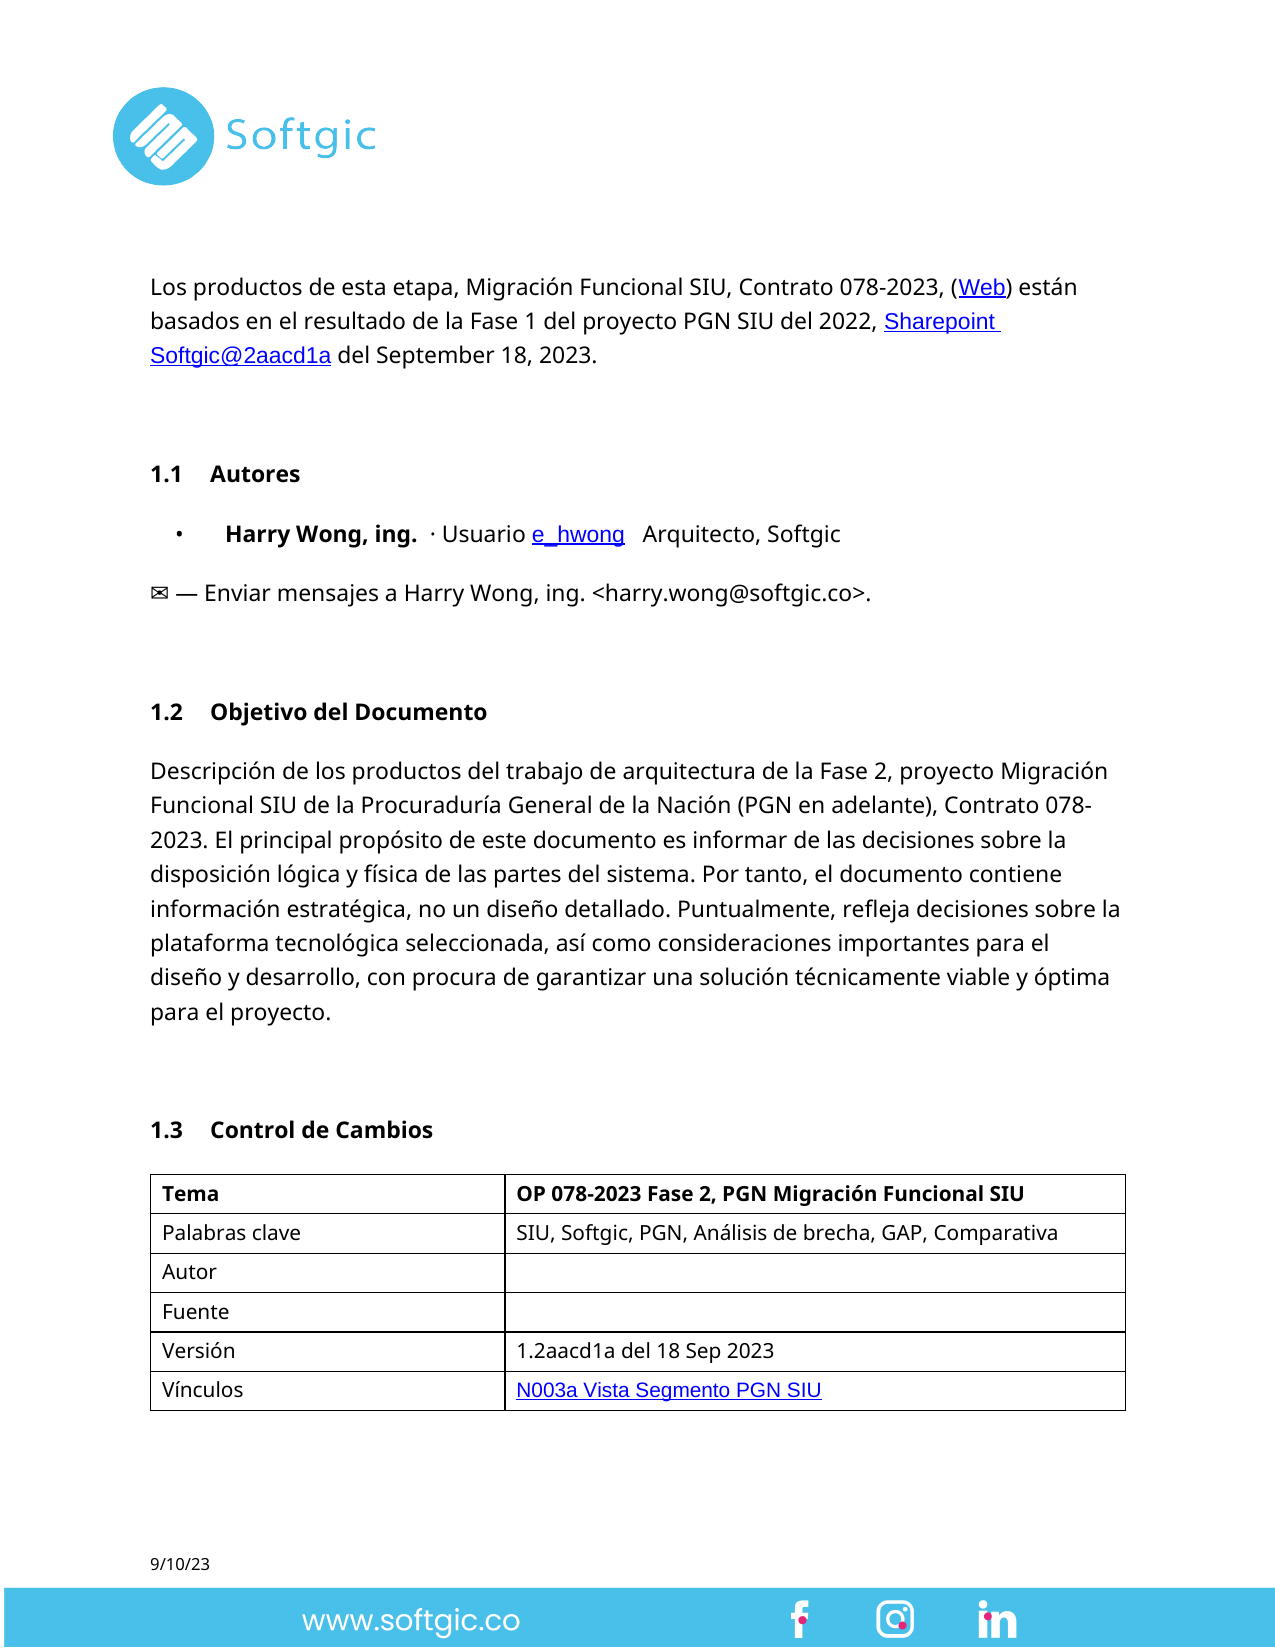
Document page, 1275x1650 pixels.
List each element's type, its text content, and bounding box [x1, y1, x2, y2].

table_cell 1.2aacd1a del 18 Sep 2023 [506, 1333, 1125, 1371]
subtitle Control de Cambios [150, 1114, 1125, 1146]
subtitle Autores [150, 458, 1125, 489]
table_header Tema [151, 1175, 504, 1213]
text Los productos de esta etapa, Migración Funcional SIU, Contrato 078-2023, (Web) están basados en el resultado de la Fase 1 del proyecto PGN SIU del 2022, Sharepoint Softgic@2aacd1a del September 18, 2023. [150, 271, 1125, 371]
table_cell Palabras clave [151, 1214, 504, 1253]
text Descripción de los productos del trabajo de arquitectura de la Fase 2, proyecto Migración Funcional SIU de la Procuraduría General de la Nación (PGN en adelante), Contrato 078-2023. El principal propósito de este documento es informar de las decisiones sobre la disposición lógica y física de las partes del sistema. Por tanto, el documento contiene información estratégica, no un diseño detallado. Puntualmente, refleja decisiones sobre la plataforma tecnológica seleccionada, así como consideraciones importantes para el diseño y desarrollo, con procura de garantizar una solución técnicamente viable y óptima para el proyecto. [150, 755, 1125, 1027]
table_cell SIU, Softgic, PGN, Análisis de brecha, GAP, Comparativa [506, 1214, 1125, 1253]
picture [4, 0, 1275, 1647]
table_cell [506, 1293, 1125, 1331]
table_cell Fuente [151, 1293, 504, 1331]
list Harry Wong, ing. · Usuario e_hwong Arquitecto, Softgic [175, 518, 1125, 549]
table_header OP 078-2023 Fase 2, PGN Migración Funcional SIU [506, 1175, 1125, 1213]
table_cell [506, 1254, 1125, 1292]
text ✉ — Enviar mensajes a Harry Wong, ing. <harry.wong@softgic.co>. [150, 577, 1125, 608]
table_cell N003a Vista Segmento PGN SIU [506, 1372, 1125, 1410]
table_cell Versión [151, 1333, 504, 1371]
subtitle Objetivo del Documento [150, 696, 1125, 727]
table_cell Vínculos [151, 1372, 504, 1410]
table_cell Autor [151, 1254, 504, 1292]
